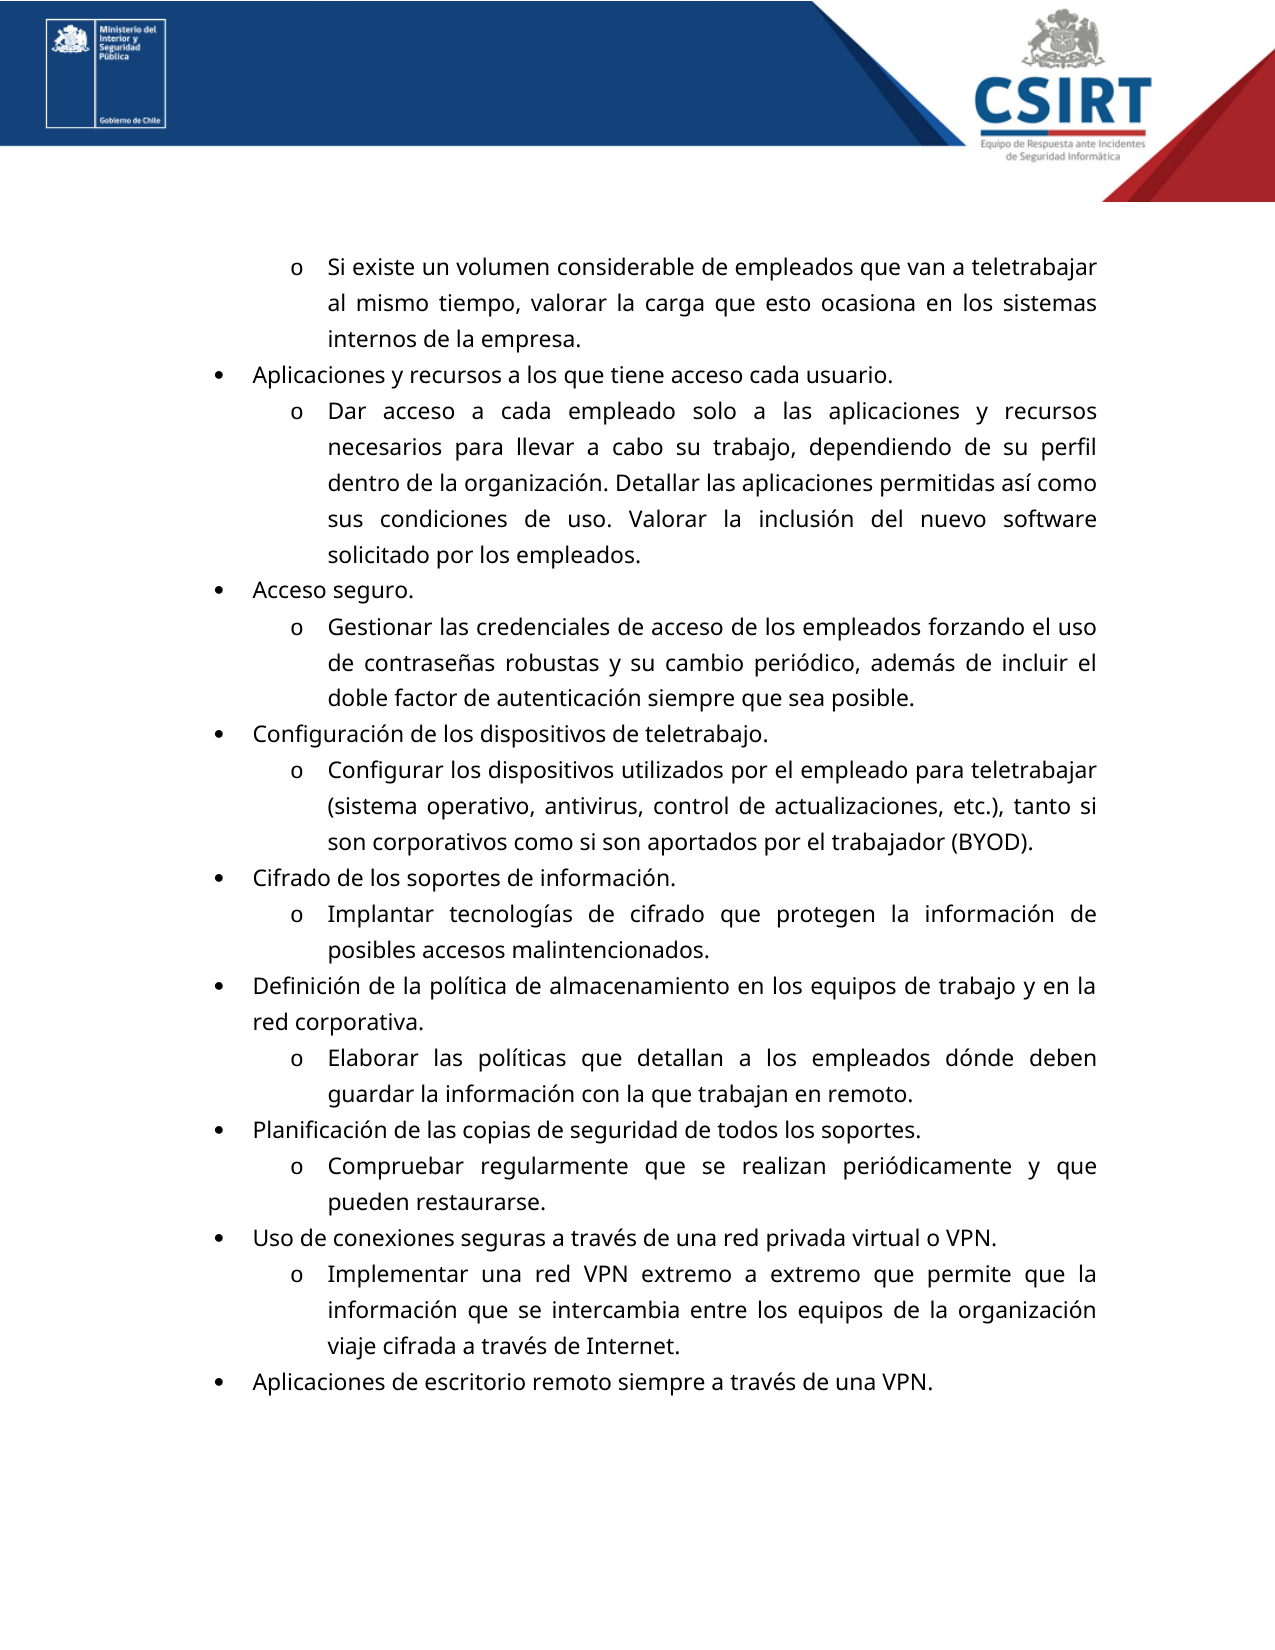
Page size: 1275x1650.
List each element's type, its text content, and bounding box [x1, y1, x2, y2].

list Aplicaciones y recursos a los que tiene acceso cada usuario. [215, 359, 1098, 390]
list Implementar una red VPN extremo a extremo que permite que la información que se intercambia entre los equipos de la organización viaje cifrada a través de Internet. [290, 1258, 1098, 1361]
list Dar acceso a cada empleado solo a las aplicaciones y recursos necesarios para llevar a cabo su trabajo, dependiendo de su perfil dentro de la organización. Detallar las aplicaciones permitidas así como sus condiciones de uso. Valorar la inclusión del nuevo software solicitado por los empleados. [290, 395, 1098, 570]
list Compruebar regularmente que se realizan periódicamente y que pueden restaurarse. [290, 1150, 1098, 1217]
picture [0, 1, 1275, 202]
list Definición de la política de almacenamiento en los equipos de trabajo y en la red corporativa. [215, 970, 1098, 1037]
list Configuración de los dispositivos de teletrabajo. [215, 718, 1098, 749]
list Configurar los dispositivos utilizados por el empleado para teletrabajar (sistema operativo, antivirus, control de actualizaciones, etc.), tanto si son corporativos como si son aportados por el trabajador (BYOD). [290, 754, 1098, 857]
list Implantar tecnologías de cifrado que protegen la información de posibles accesos malintencionados. [290, 898, 1098, 965]
list Acceso seguro. [215, 574, 1098, 606]
list Gestionar las credenciales de acceso de los empleados forzando el uso de contraseñas robustas y su cambio periódico, además de incluir el doble factor de autenticación siempre que sea posible. [290, 610, 1098, 714]
list Cifrado de los soportes de información. [215, 862, 1098, 893]
list Uso de conexiones seguras a través de una red privada virtual o VPN. [215, 1222, 1098, 1253]
list Aplicaciones de escritorio remoto siempre a través de una VPN. [215, 1366, 1098, 1397]
list Si existe un volumen considerable de empleados que van a teletrabajar al mismo tiempo, valorar la carga que esto ocasiona en los sistemas internos de la empresa. [290, 251, 1098, 354]
list Elaborar las políticas que detallan a los empleados dónde deben guardar la información con la que trabajan en remoto. [290, 1042, 1098, 1109]
list Planificación de las copias de seguridad de todos los soportes. [215, 1114, 1098, 1145]
